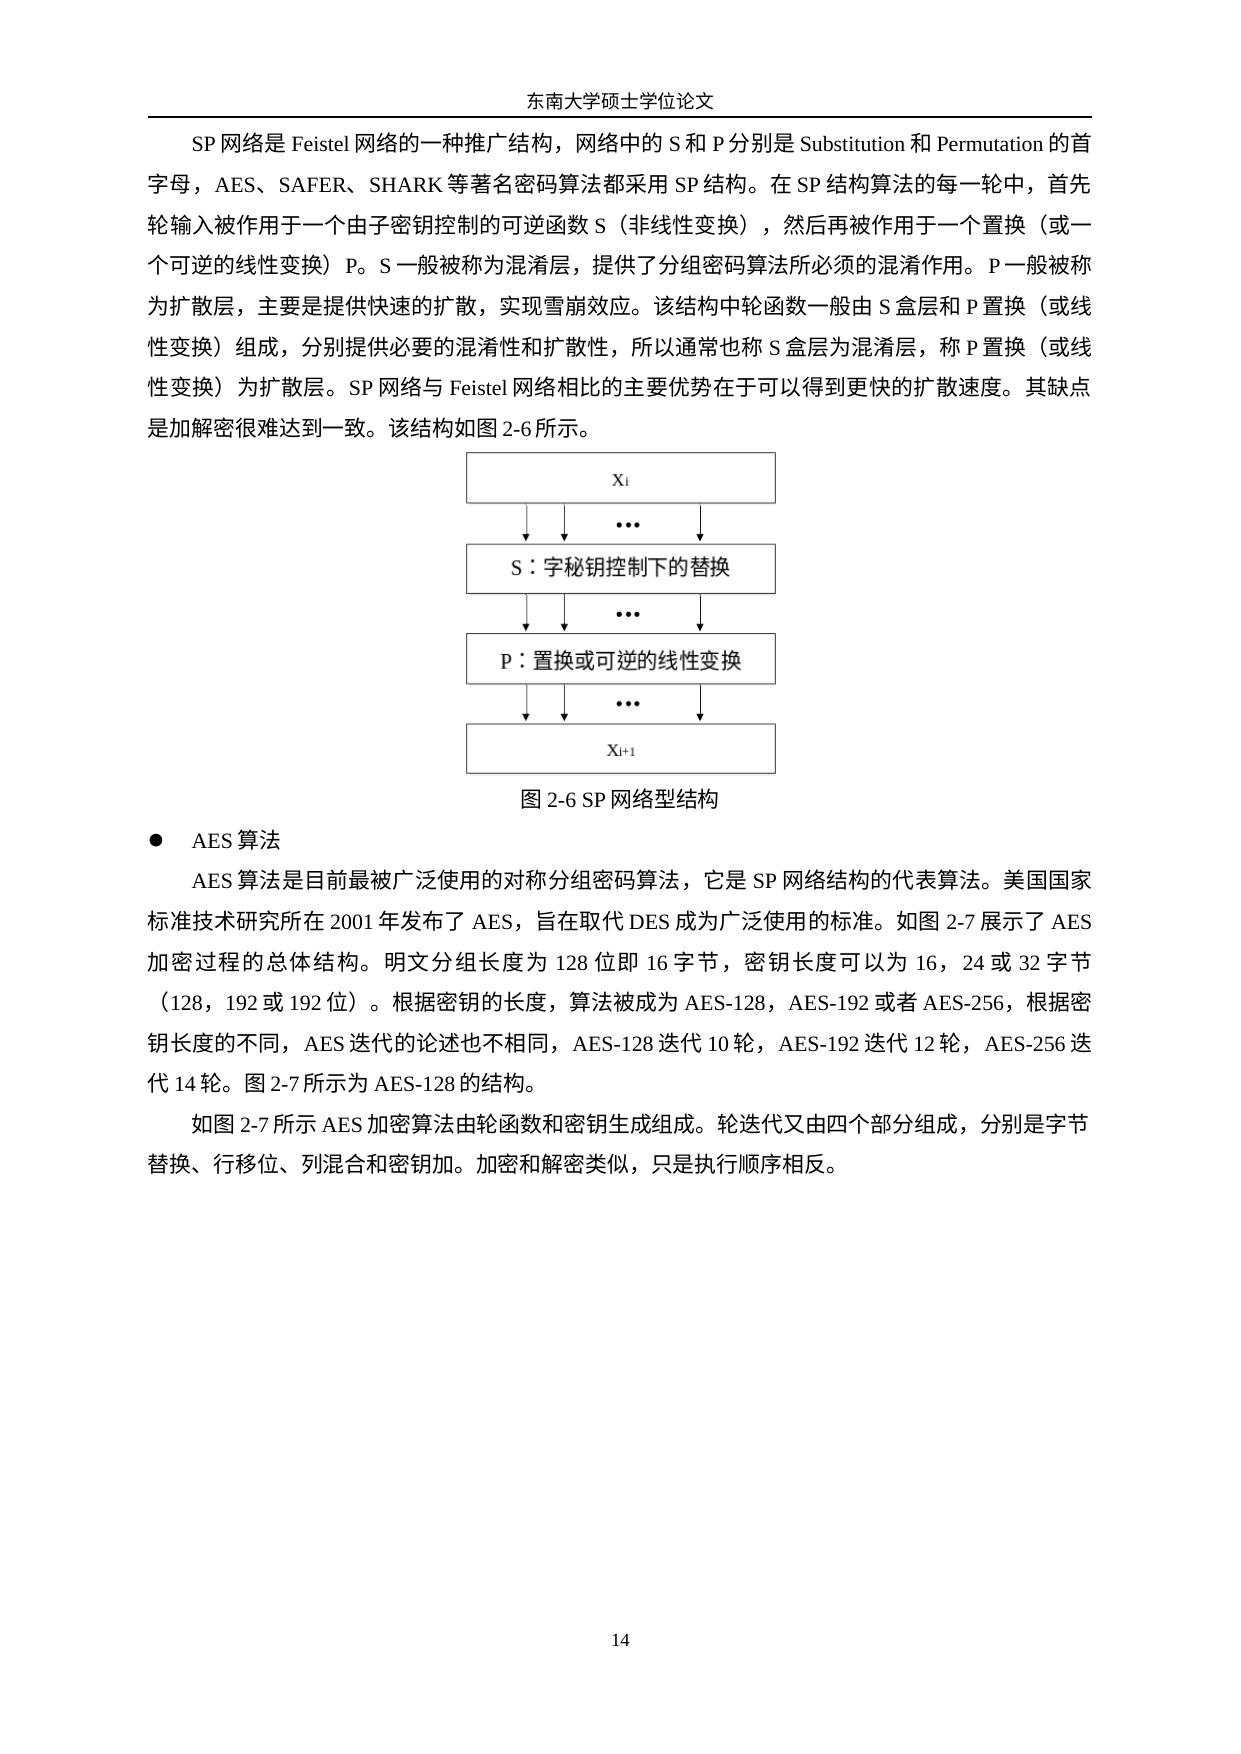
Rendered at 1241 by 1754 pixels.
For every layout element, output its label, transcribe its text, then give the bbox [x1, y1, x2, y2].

text 如图2-7所示AES加密算法由轮函数和密钥生成组成。轮迭代又由四个部分组成，分别是字节替换、行移位、列混合和密钥加。加密和解密类似，只是执行顺序相反。 [148, 1106, 1092, 1179]
text 图2-6 SP网络型结构 [148, 782, 1092, 814]
text AES算法是目前最被广泛使用的对称分组密码算法，它是SP网络结构的代表算法。美国国家标准技术研究所在2001年发布了AES，旨在取代DES成为广泛使用的标准。如图2-7展示了AES加密过程的总体结构。明文分组长度为128位即16字节，密钥长度可以为16，24或32字节（128，192或192位）。根据密钥的长度，算法被成为AES-128，AES-192或者AES-256，根据密钥长度的不同，AES迭代的论述也不相同，AES-128迭代10轮，AES-192迭代12轮，AES-256迭代14轮。图2-7所示为AES-128的结构。 [148, 863, 1092, 1098]
text SP网络是Feistel网络的一种推广结构，网络中的S和P分别是Substitution和Permutation的首字母，AES、SAFER、SHARK等著名密码算法都采用SP结构。在SP结构算法的每一轮中，首先轮输入被作用于一个由子密钥控制的可逆函数S（非线性变换），然后再被作用于一个置换（或一个可逆的线性变换）P。S一般被称为混淆层，提供了分组密码算法所必须的混淆作用。P一般被称为扩散层，主要是提供快速的扩散，实现雪崩效应。该结构中轮函数一般由S盒层和P置换（或线性变换）组成，分别提供必要的混淆性和扩散性，所以通常也称S盒层为混淆层，称P置换（或线性变换）为扩散层。SP网络与Feistel网络相比的主要优势在于可以得到更快的扩散速度。其缺点是加解密很难达到一致。该结构如图2-6所示。 [148, 126, 1092, 443]
list AES算法 [148, 822, 1092, 855]
